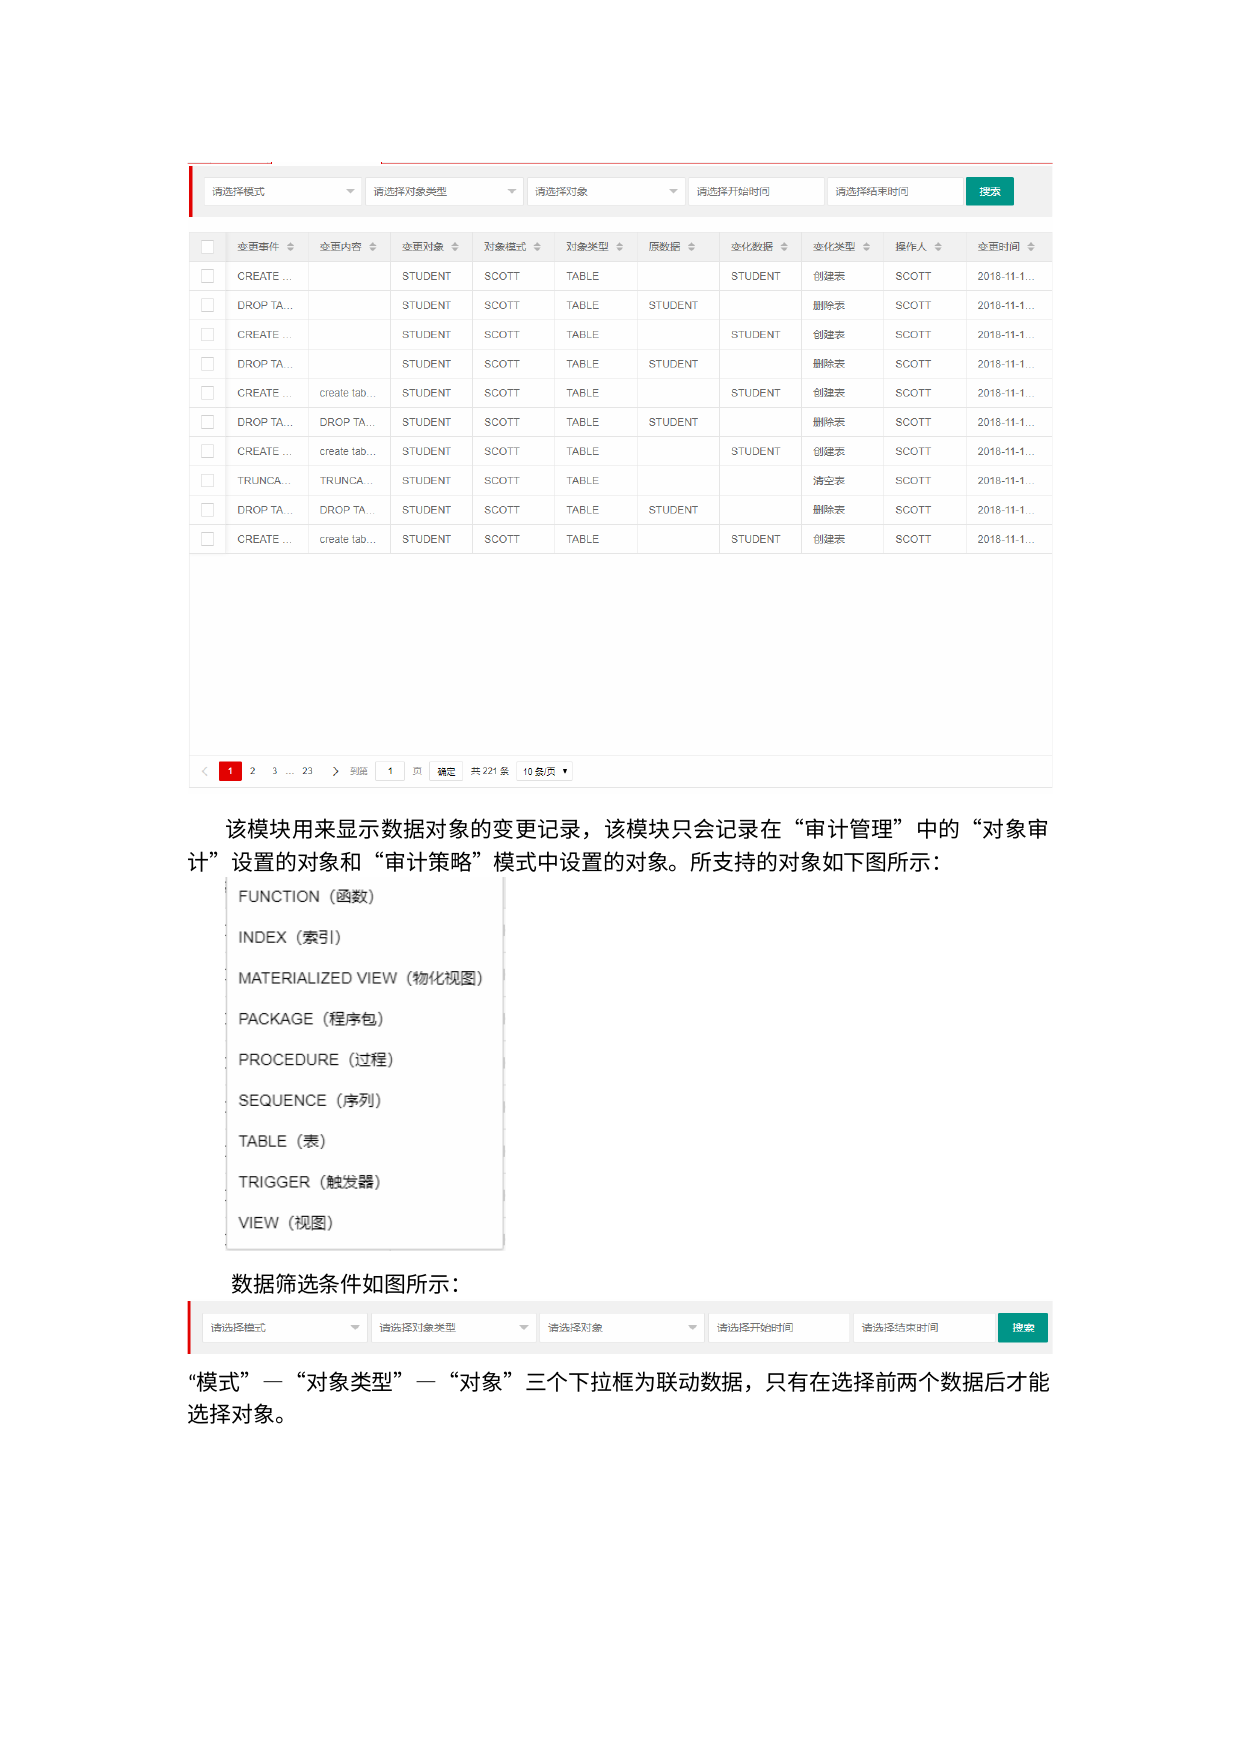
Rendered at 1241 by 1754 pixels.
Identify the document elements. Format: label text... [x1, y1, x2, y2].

text “模式”—“对象类型”—“对象”三个下拉框为联动数据，只有在选择前两个数据后才能选择对象。 [187, 1364, 1053, 1429]
text 该模块用来显示数据对象的变更记录，该模块只会记录在“审计管理”中的“对象审计”设置的对象和“审计策略”模式中设置的对象。所支持的对象如下图所示： [187, 812, 1053, 877]
picture [187, 1299, 1053, 1354]
text 数据筛选条件如图所示： [187, 1267, 1053, 1299]
picture [225, 877, 506, 1251]
picture [187, 162, 1053, 794]
